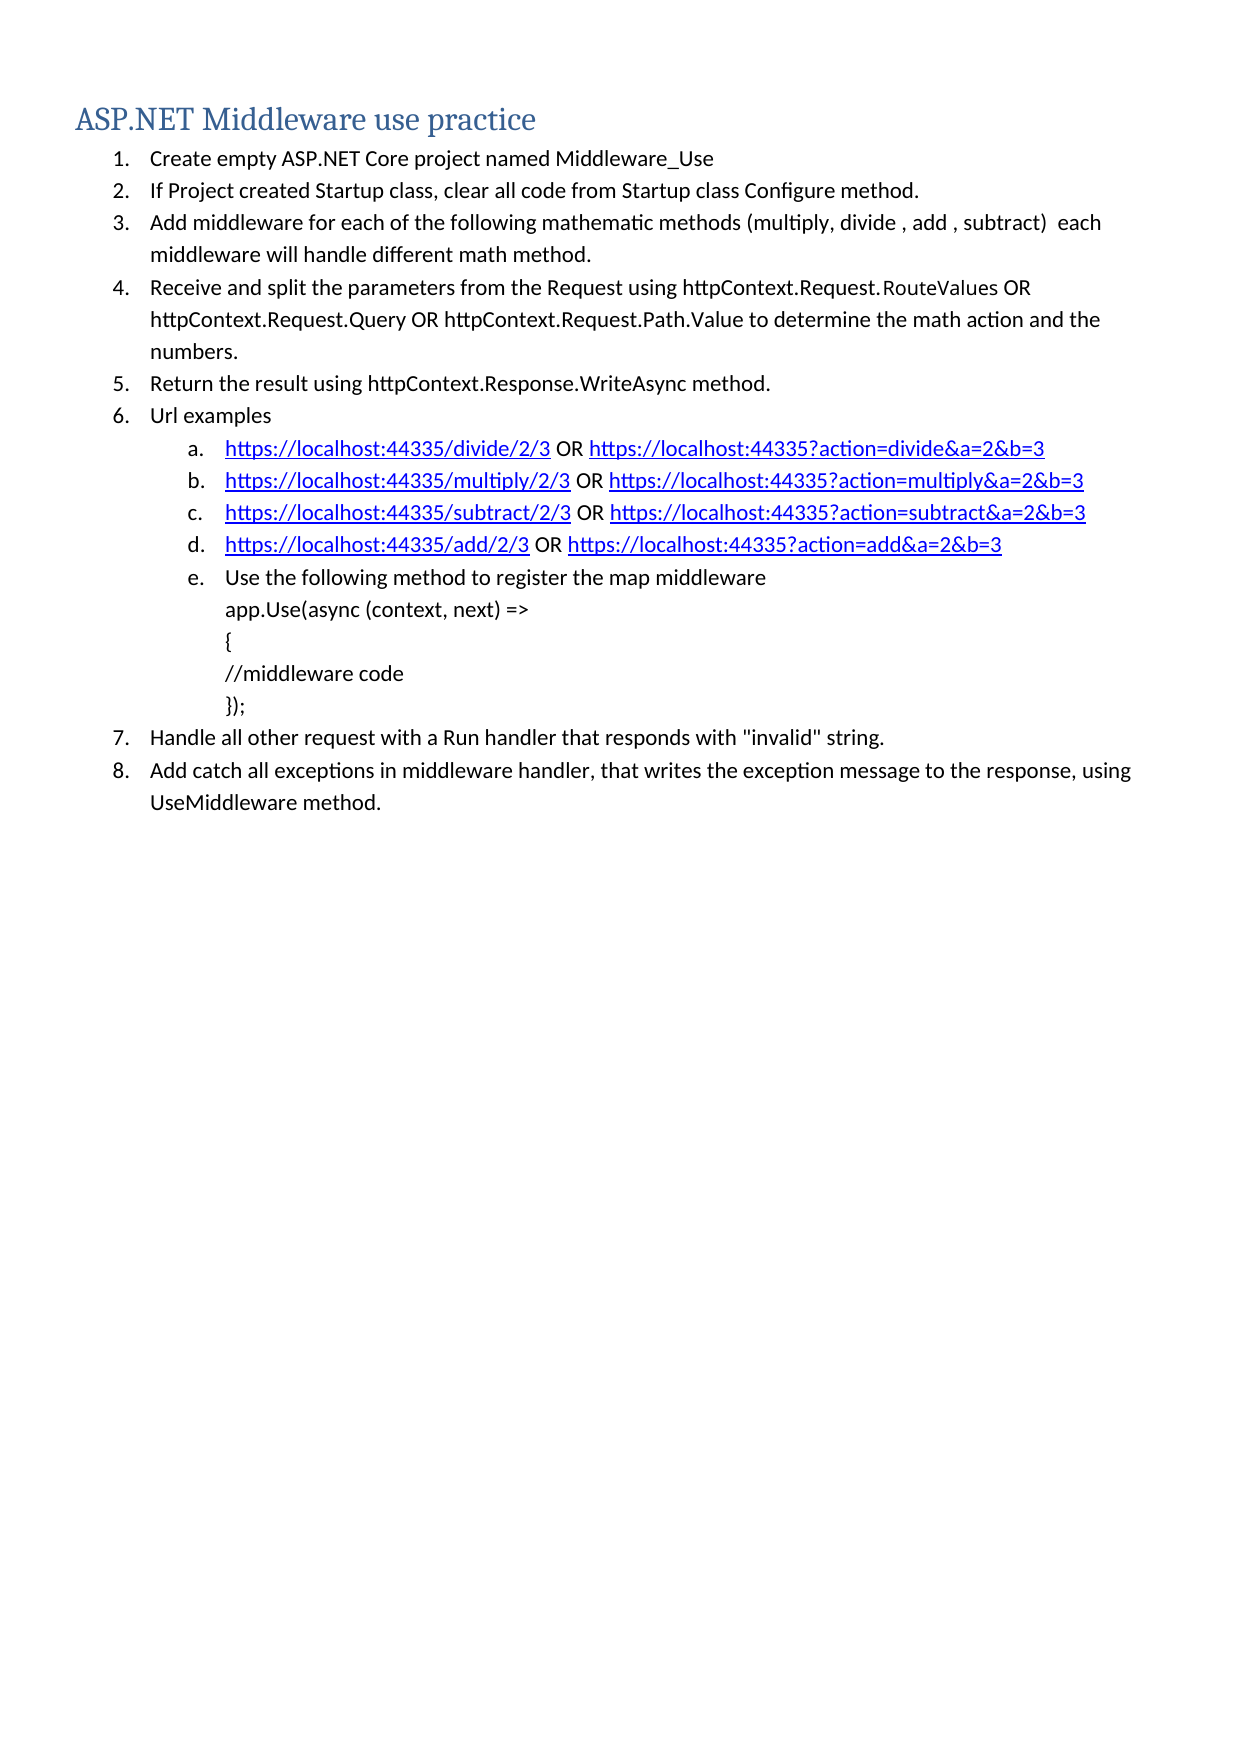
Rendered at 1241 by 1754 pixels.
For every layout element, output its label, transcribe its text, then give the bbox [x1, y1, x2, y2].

list UseMiddleware method. [150, 788, 1165, 816]
list https://localhost:44335/subtract/2/3 OR https://localhost:44335?action=subtract&a=2&b=3 [187, 498, 1165, 526]
list }); [225, 691, 1165, 719]
list Handle all other request with a Run handler that responds with "invalid" string. [112, 723, 1165, 752]
list Receive and split the parameters from the Request using httpContext.Request.RouteValues OR httpContext.Request.Query OR httpContext.Request.Path.Value to determine the math action and the numbers. [112, 273, 1165, 365]
list If Project created Startup class, clear all code from Startup class Configure method. [112, 176, 1165, 204]
list app.Use(async (context, next) => [225, 595, 1165, 623]
subtitle ASP.NET Middleware use practice [75, 100, 1165, 138]
list Return the result using httpContext.Response.WriteAsync method. [112, 369, 1165, 397]
list Add middleware for each of the following mathematic methods (multiply, divide , add , subtract) each middleware will handle different math method. [112, 208, 1165, 269]
list https://localhost:44335/multiply/2/3 OR https://localhost:44335?action=multiply&a=2&b=3 [187, 466, 1165, 494]
list Url examples [112, 402, 1165, 430]
list https://localhost:44335/divide/2/3 OR https://localhost:44335?action=divide&a=2&b=3 [187, 434, 1165, 462]
list Create empty ASP.NET Core project named Middleware_Use [112, 144, 1165, 172]
list Use the following method to register the map middleware [187, 563, 1165, 591]
list Add catch all exceptions in middleware handler, that writes the exception message to the response, using [112, 756, 1165, 784]
list { [225, 627, 1165, 655]
list //middleware code [225, 659, 1165, 687]
list https://localhost:44335/add/2/3 OR https://localhost:44335?action=add&a=2&b=3 [187, 530, 1165, 558]
